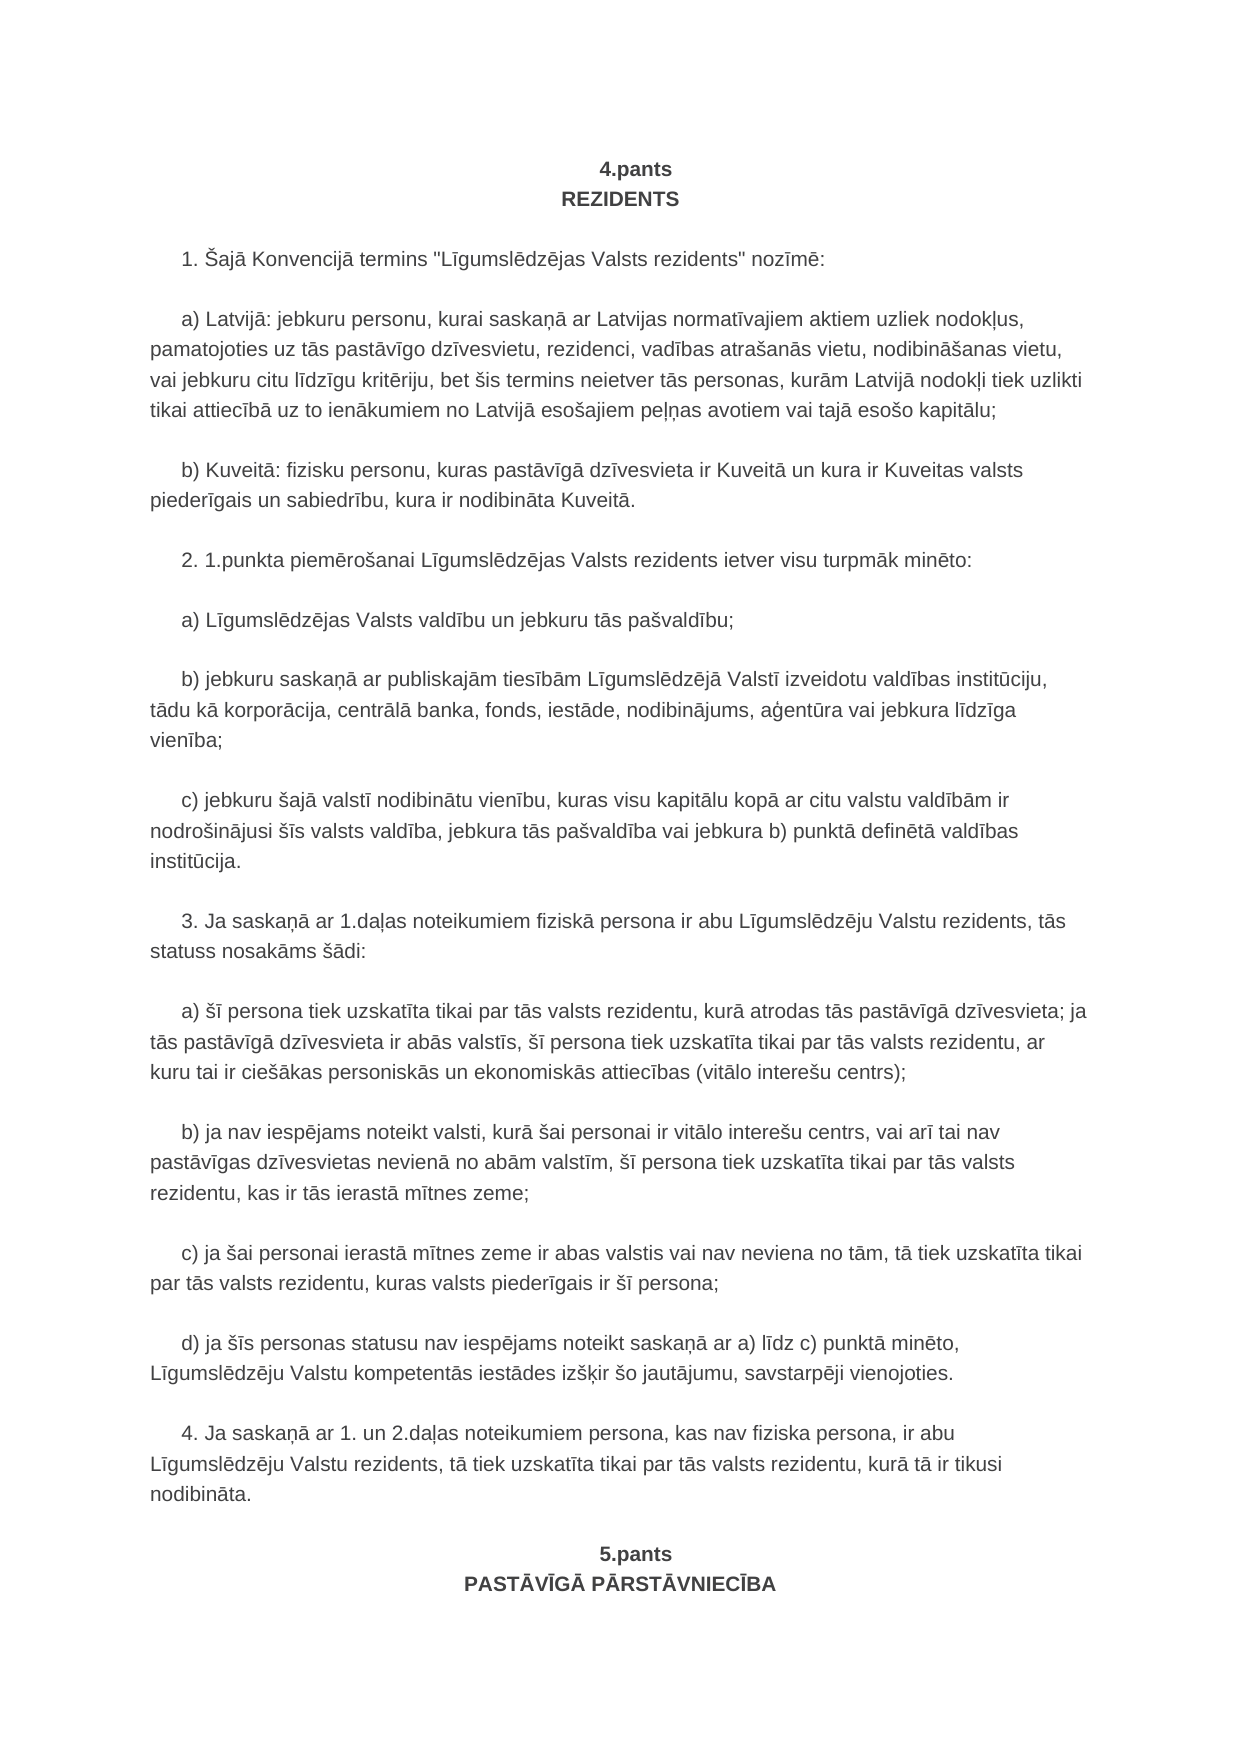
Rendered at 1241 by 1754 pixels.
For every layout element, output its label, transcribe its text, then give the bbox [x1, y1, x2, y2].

text a) šī persona tiek uzskatīta tikai par tās valsts rezidentu, kurā atrodas tās pastāvīgā dzīvesvieta; ja tās pastāvīgā dzīvesvieta ir abās valstīs, šī persona tiek uzskatīta tikai par tās valsts rezidentu, ar kuru tai ir ciešākas personiskās un ekonomiskās attiecības (vitālo interešu centrs); [150, 992, 1090, 1084]
text b) ja nav iespējams noteikt valsti, kurā šai personai ir vitālo interešu centrs, vai arī tai nav pastāvīgas dzīvesvietas nevienā no abām valstīm, šī persona tiek uzskatīta tikai par tās valsts rezidentu, kas ir tās ierastā mītnes zeme; [150, 1113, 1090, 1205]
text a) Līgumslēdzējas Valsts valdību un jebkuru tās pašvaldību; [150, 601, 1090, 632]
text 3. Ja saskaņā ar 1.daļas noteikumiem fiziskā persona ir abu Līgumslēdzēju Valstu rezidents, tās statuss nosakāms šādi: [150, 902, 1090, 963]
text 5.pants PASTĀVĪGĀ PĀRSTĀVNIECĪBA [150, 1535, 1090, 1596]
text a) Latvijā: jebkuru personu, kurai saskaņā ar Latvijas normatīvajiem aktiem uzliek nodokļus, pamatojoties uz tās pastāvīgo dzīvesvietu, rezidenci, vadības atrašanās vietu, nodibināšanas vietu, vai jebkuru citu līdzīgu kritēriju, bet šis termins neietver tās personas, kurām Latvijā nodokļi tiek uzlikti tikai attiecībā uz to ienākumiem no Latvijā esošajiem peļņas avotiem vai tajā esošo kapitālu; [150, 300, 1090, 422]
text 1. Šajā Konvencijā termins "Līgumslēdzējas Valsts rezidents" nozīmē: [150, 240, 1090, 271]
text 4.pants REZIDENTS [150, 150, 1090, 211]
text 4. Ja saskaņā ar 1. un 2.daļas noteikumiem persona, kas nav fiziska persona, ir abu Līgumslēdzēju Valstu rezidents, tā tiek uzskatīta tikai par tās valsts rezidentu, kurā tā ir tikusi nodibināta. [150, 1414, 1090, 1506]
text d) ja šīs personas statusu nav iespējams noteikt saskaņā ar a) līdz c) punktā minēto, Līgumslēdzēju Valstu kompetentās iestādes izšķir šo jautājumu, savstarpēji vienojoties. [150, 1324, 1090, 1385]
text 2. 1.punkta piemērošanai Līgumslēdzējas Valsts rezidents ietver visu turpmāk minēto: [150, 541, 1090, 572]
text b) jebkuru saskaņā ar publiskajām tiesībām Līgumslēdzējā Valstī izveidotu valdības institūciju, tādu kā korporācija, centrālā banka, fonds, iestāde, nodibinājums, aģentūra vai jebkura līdzīga vienība; [150, 661, 1090, 752]
text c) jebkuru šajā valstī nodibinātu vienību, kuras visu kapitālu kopā ar citu valstu valdībām ir nodrošinājusi šīs valsts valdība, jebkura tās pašvaldība vai jebkura b) punktā definētā valdības institūcija. [150, 781, 1090, 873]
text b) Kuveitā: fizisku personu, kuras pastāvīgā dzīvesvieta ir Kuveitā un kura ir Kuveitas valsts piederīgais un sabiedrību, kura ir nodibināta Kuveitā. [150, 451, 1090, 512]
text c) ja šai personai ierastā mītnes zeme ir abas valstis vai nav neviena no tām, tā tiek uzskatīta tikai par tās valsts rezidentu, kuras valsts piederīgais ir šī persona; [150, 1234, 1090, 1295]
